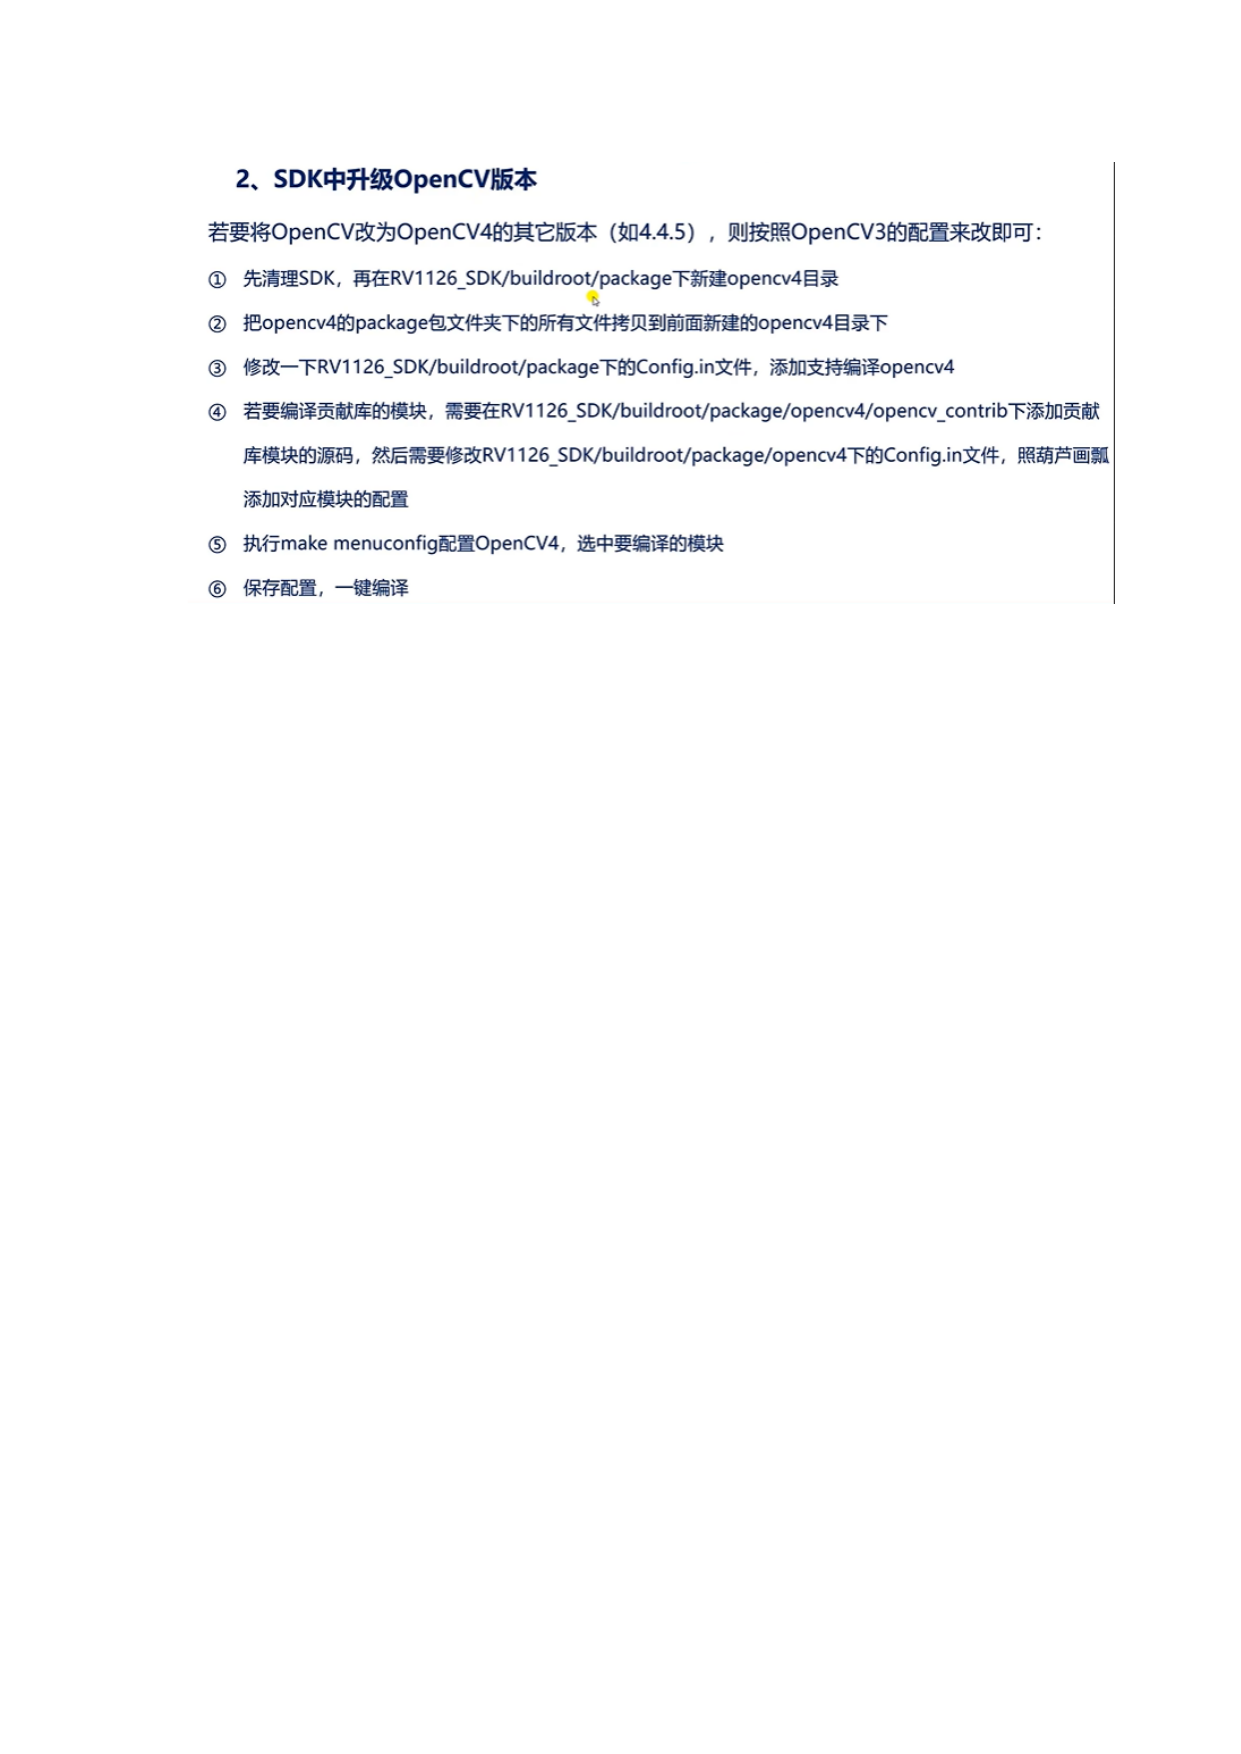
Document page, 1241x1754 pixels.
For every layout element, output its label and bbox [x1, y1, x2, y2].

picture [187, 162, 1115, 604]
